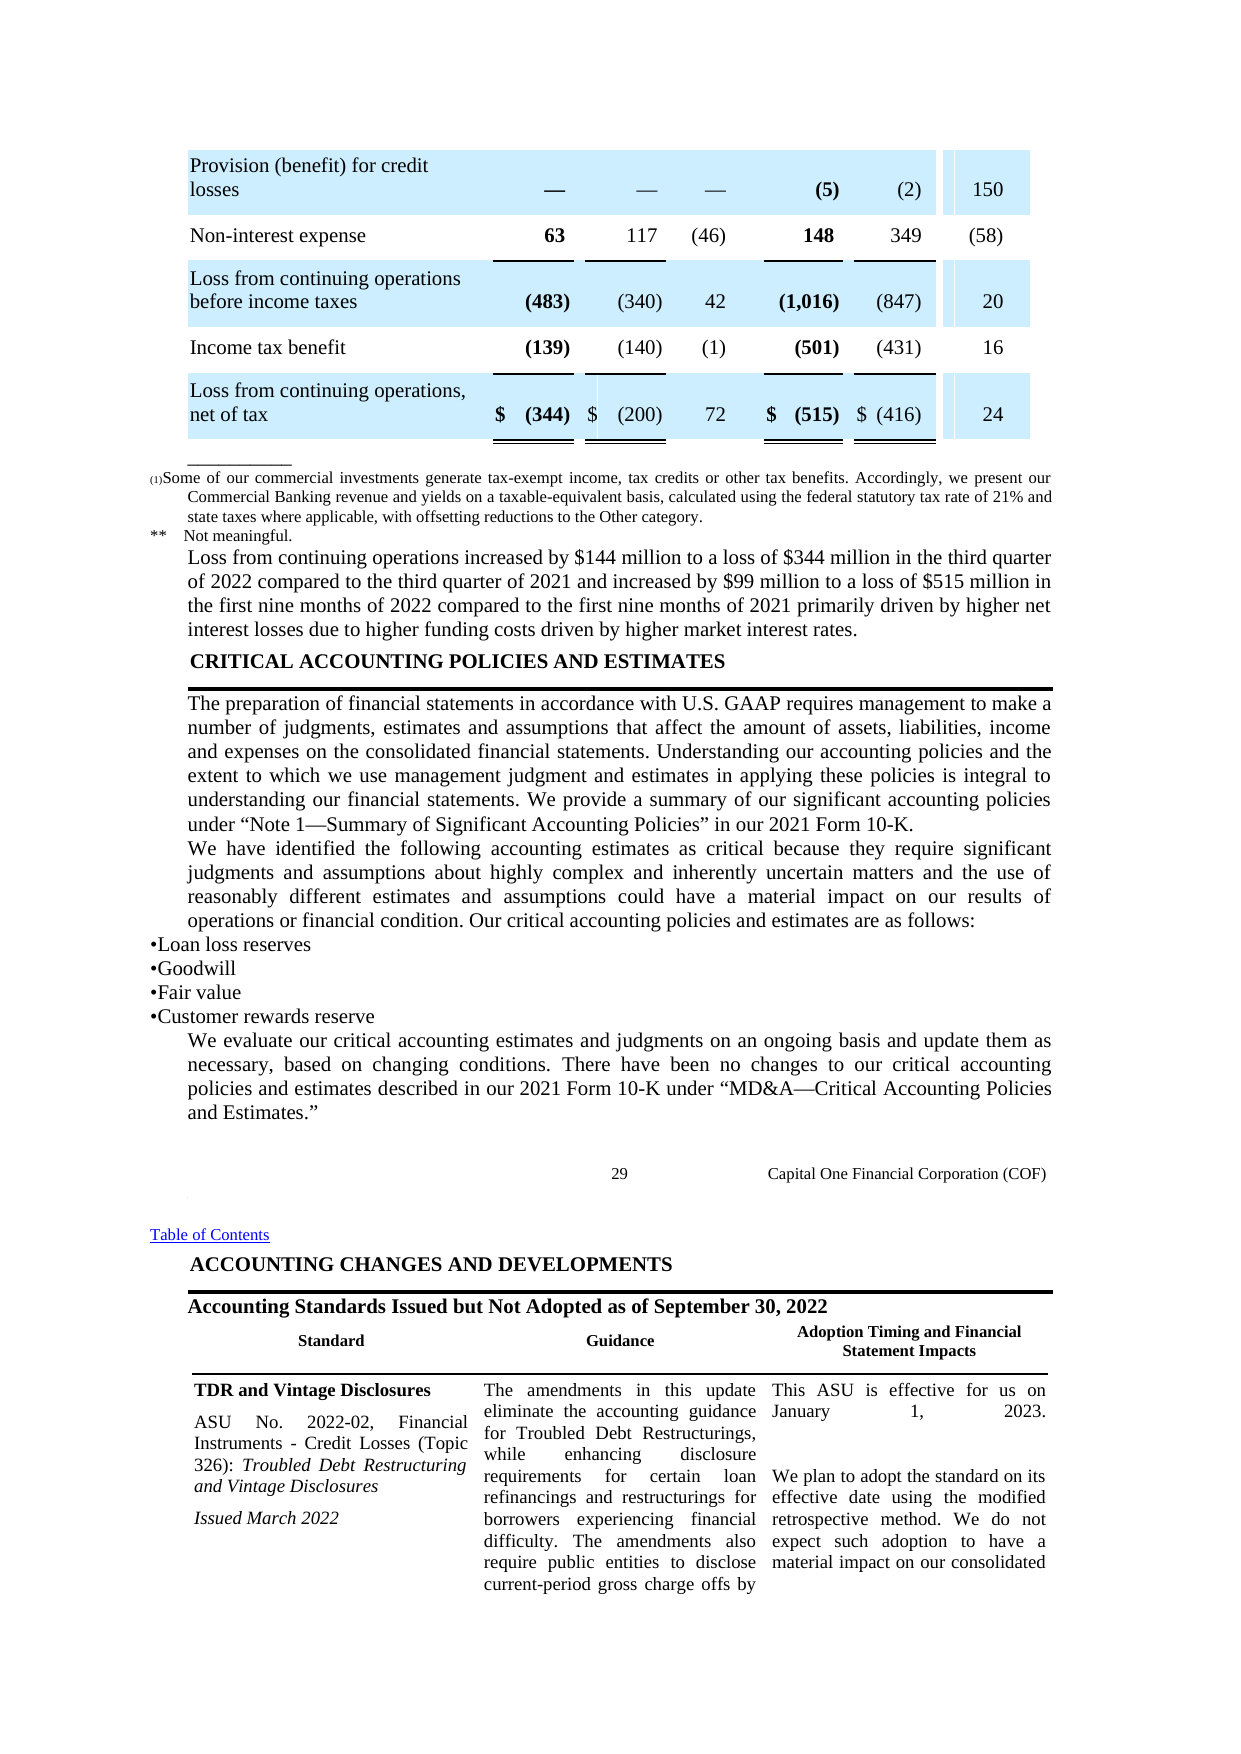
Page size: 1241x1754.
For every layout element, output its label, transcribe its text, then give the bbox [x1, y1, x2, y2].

text ** Not meaningful. [150, 526, 1053, 545]
text The preparation of financial statements in accordance with U.S. GAAP requires management to make a number of judgments, estimates and assumptions that affect the amount of assets, liabilities, income and expenses on the consolidated financial statements. Understanding our accounting policies and the extent to which we use management judgment and estimates in applying these policies is integral to understanding our financial statements. We provide a summary of our significant accounting policies under “Note 1—Summary of Significant Accounting Policies” in our 2021 Form 10-K. [187, 691, 1053, 836]
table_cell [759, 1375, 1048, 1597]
text We evaluate our critical accounting estimates and judgments on an ongoing basis and update them as necessary, based on changing conditions. There have been no changes to our critical accounting policies and estimates described in our 2021 Form 10-K under “MD&A—Critical Accounting Policies and Estimates.” [187, 1028, 1053, 1124]
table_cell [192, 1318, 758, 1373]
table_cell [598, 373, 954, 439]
text •Goodwill [150, 956, 1053, 980]
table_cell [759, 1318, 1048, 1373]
text (1)Some of our commercial investments generate tax-exempt income, tax credits or other tax benefits. Accordingly, we present our Commercial Banking revenue and yields on a taxable-equivalent basis, calculated using the federal statutory tax rate of 21% and state taxes where applicable, with offsetting reductions to the Other category. [150, 468, 1053, 526]
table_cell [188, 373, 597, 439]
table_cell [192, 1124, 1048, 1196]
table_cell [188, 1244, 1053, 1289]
text Loss from continuing operations increased by $144 million to a loss of $344 million in the third quarter of 2022 compared to the third quarter of 2021 and increased by $99 million to a loss of $515 million in the first nine months of 2022 compared to the first nine months of 2021 primarily driven by higher net interest losses due to higher funding costs driven by higher market interest rates. [187, 545, 1053, 641]
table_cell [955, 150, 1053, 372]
text •Fair value [150, 980, 1053, 1004]
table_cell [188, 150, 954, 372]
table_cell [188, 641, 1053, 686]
text Table of Contents [150, 1225, 1053, 1244]
text We have identified the following accounting estimates as critical because they require significant judgments and assumptions about highly complex and inherently uncertain matters and the use of reasonably different estimates and assumptions could have a material impact on our results of operations or financial condition. Our critical accounting policies and estimates are as follows: [187, 836, 1053, 932]
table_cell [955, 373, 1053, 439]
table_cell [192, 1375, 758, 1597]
text __________ [187, 444, 1053, 468]
text •Loan loss reserves [150, 932, 1053, 956]
text •Customer rewards reserve [150, 1004, 1053, 1028]
text Accounting Standards Issued but Not Adopted as of September 30, 2022 [187, 1294, 1053, 1318]
